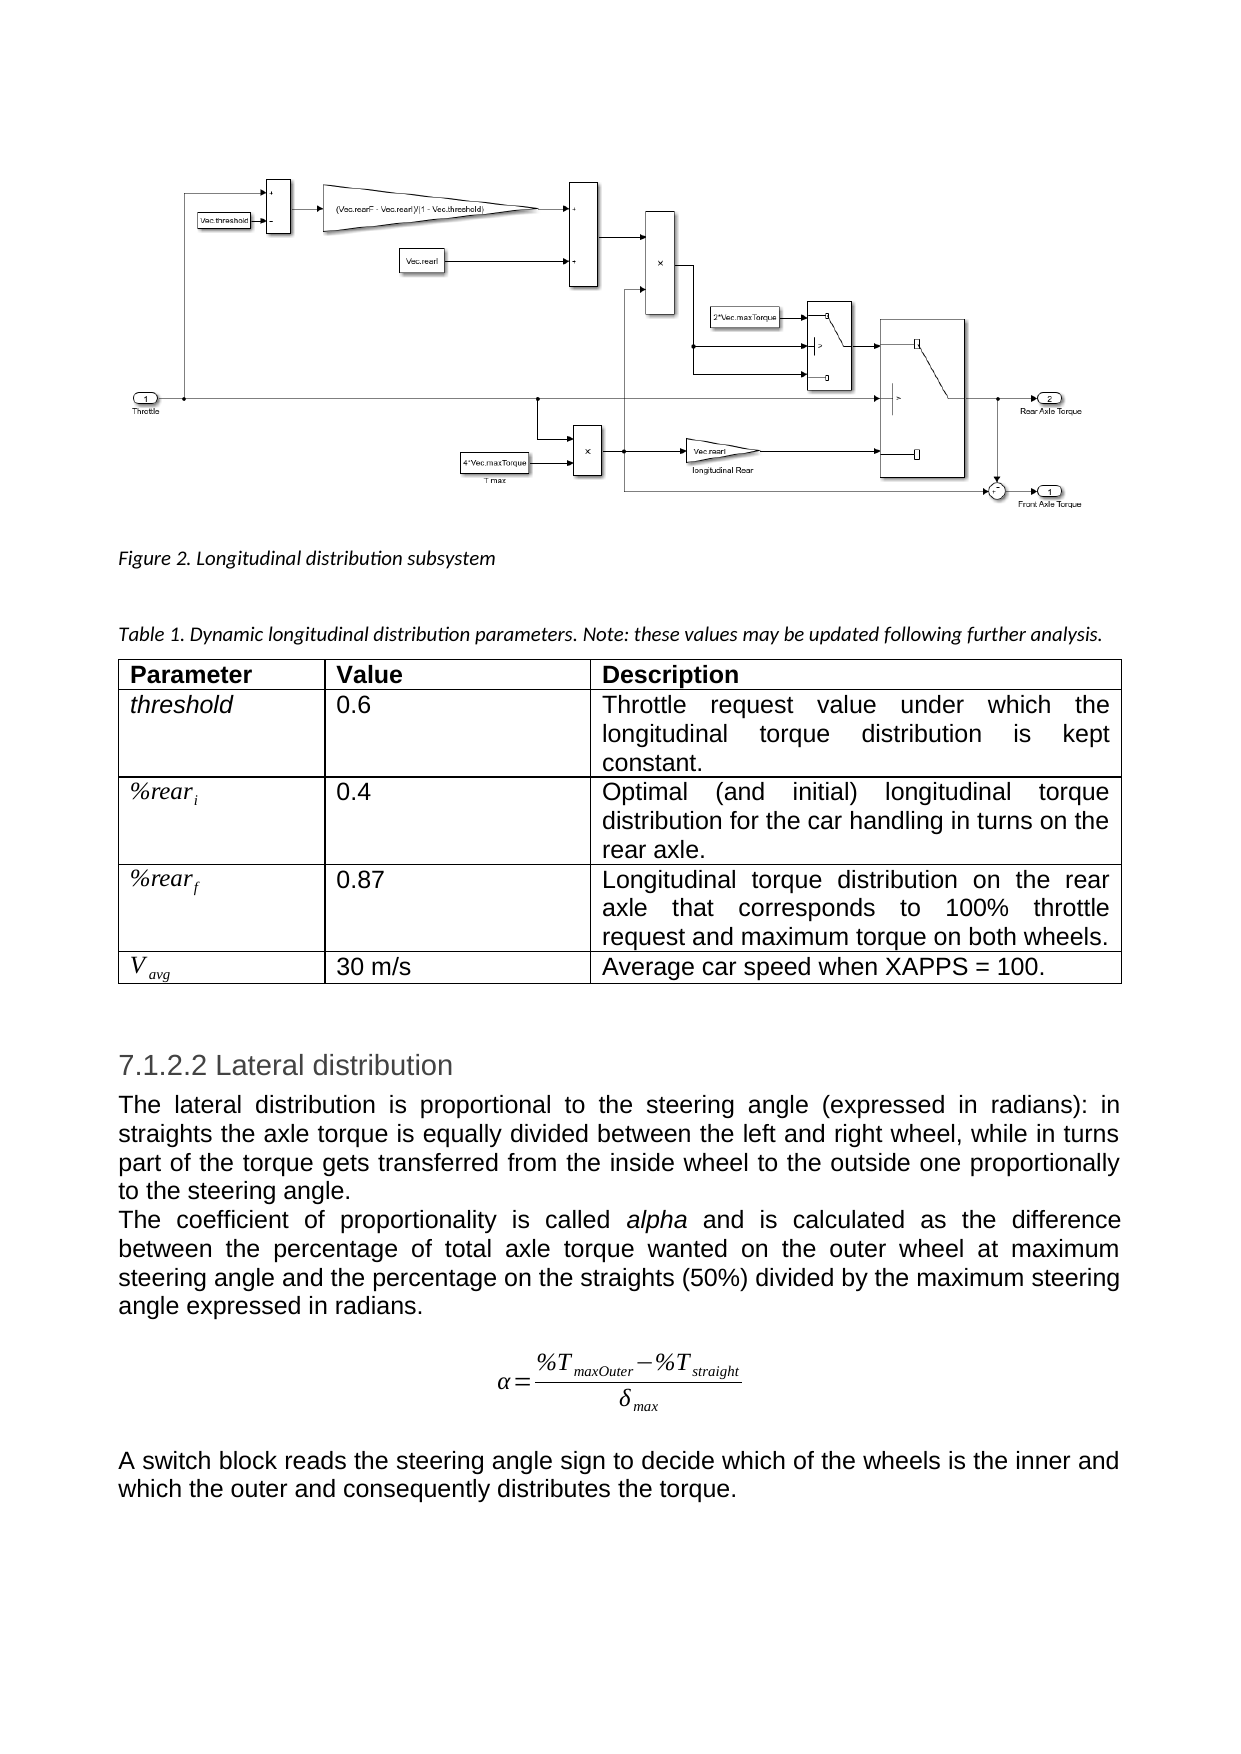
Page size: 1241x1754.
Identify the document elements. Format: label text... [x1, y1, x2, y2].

table_header Description [591, 660, 1121, 689]
table_cell Longitudinal torque distribution on the rear axle that corresponds to 100% throttle request and maximum torque on both wheels. [591, 865, 1121, 951]
table_header Value [326, 660, 590, 689]
table_cell Average car speed when XAPPS = 100. [591, 952, 1121, 983]
table_cell threshold [119, 690, 324, 776]
text The lateral distribution is proportional to the steering angle (expressed in radians): in straights the axle torque is equally divided between the left and right wheel, while in turns part of the torque gets transferred from the inside wheel to the outside one proportionally to the steering angle. [118, 1090, 1122, 1205]
table_header Parameter [119, 660, 324, 689]
table_cell 0.4 [326, 778, 590, 864]
table_cell 0.6 [326, 690, 590, 776]
text The coefficient of proportionality is called alpha and is calculated as the difference between the percentage of total axle torque wanted on the outer wheel at maximum steering angle and the percentage on the straights (50%) divided by the maximum steering angle expressed in radians. [118, 1205, 1122, 1320]
table_cell Throttle request value under which the longitudinal torque distribution is kept constant. [591, 690, 1121, 776]
subtitle 7.1.2.2 Lateral distribution [118, 1048, 1122, 1082]
table_cell [119, 952, 324, 983]
text A switch block reads the steering angle sign to decide which of the wheels is the inner and which the outer and consequently distributes the torque. [118, 1446, 1122, 1503]
picture [118, 147, 1123, 533]
table_cell Optimal (and initial) longitudinal torque distribution for the car handling in turns on the rear axle. [591, 778, 1121, 864]
table_cell 30 m/s [326, 952, 590, 983]
text Table 1. Dynamic longitudinal distribution parameters. Note: these values may be updated following further analysis. [118, 621, 1122, 647]
table_cell 0.87 [326, 865, 590, 951]
table_cell [119, 865, 324, 951]
table_cell [119, 778, 324, 864]
text Figure 2. Longitudinal distribution subsystem [118, 546, 1122, 571]
